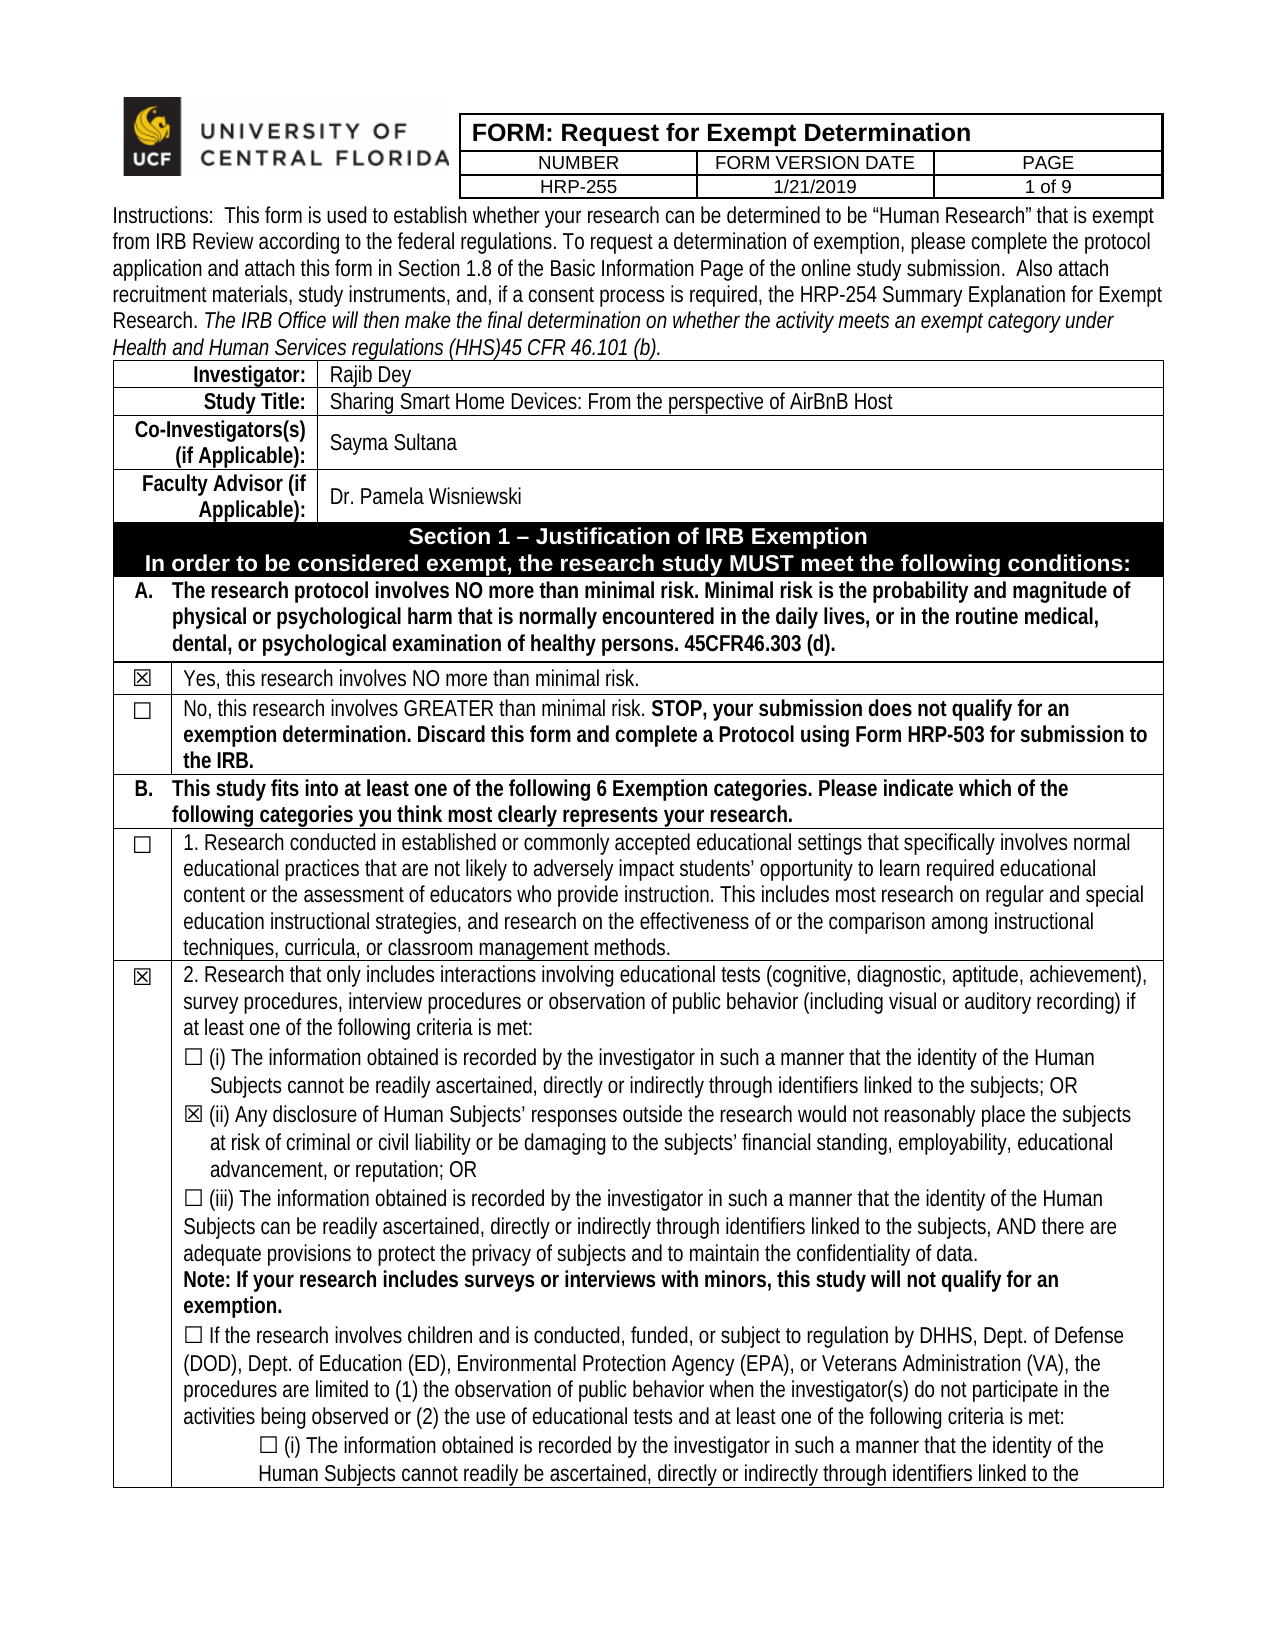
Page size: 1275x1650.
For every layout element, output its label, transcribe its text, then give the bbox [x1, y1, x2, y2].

table_cell Sayma Sultana [318, 416, 1163, 468]
table_cell Faculty Advisor (if Applicable): [114, 470, 317, 522]
table_cell Dr. Pamela Wisniewski [318, 470, 1163, 522]
table_header Investigator: [114, 361, 317, 387]
table_cell This study fits into at least one of the following 6 Exemption categories. Please indicate which of the following categories you think most clearly represents your research. [114, 775, 1163, 827]
table_cell The research protocol involves NO more than minimal risk. Minimal risk is the probability and magnitude of physical or psychological harm that is normally encountered in the daily lives, or in the routine medical, dental, or psychological examination of healthy persons. 45CFR46.303 (d). [114, 577, 1163, 661]
table_cell No, this research involves GREATER than minimal risk. STOP, your submission does not qualify for an exemption determination. Discard this form and complete a Protocol using Form HRP-503 for submission to the IRB. [172, 695, 1163, 774]
table_header Rajib Dey [318, 361, 1163, 387]
table_cell 1. Research conducted in established or commonly accepted educational settings that specifically involves normal educational practices that are not likely to adversely impact students’ opportunity to learn required educational content or the assessment of educators who provide instruction. This includes most research on regular and special education instructional strategies, and research on the effectiveness of or the comparison among instructional techniques, curricula, or classroom management methods. [172, 829, 1163, 960]
table_cell Co-Investigators(s) (if Applicable): [114, 416, 317, 468]
text Instructions: This form is used to establish whether your research can be determined to be “Human Research” that is exempt from IRB Review according to the federal regulations. To request a determination of exemption, please complete the protocol application and attach this form in Section 1.8 of the Basic Information Page of the online study submission. Also attach recruitment materials, study instruments, and, if a consent process is required, the HRP-254 Summary Explanation for Exempt Research. The IRB Office will then make the final determination on whether the activity meets an exempt category under Health and Human Services regulations (HHS)45 CFR 46.101 (b). [112, 202, 1162, 360]
table_cell Sharing Smart Home Devices: From the perspective of AirBnB Host [318, 388, 1163, 415]
table_cell Yes, this research involves NO more than minimal risk. [172, 663, 1163, 694]
picture [123, 97, 450, 176]
table_cell Study Title: [114, 388, 317, 415]
table_cell Section 1 – Justification of IRB Exemption In order to be considered exempt, the research study MUST meet the following conditions: [114, 523, 1163, 576]
